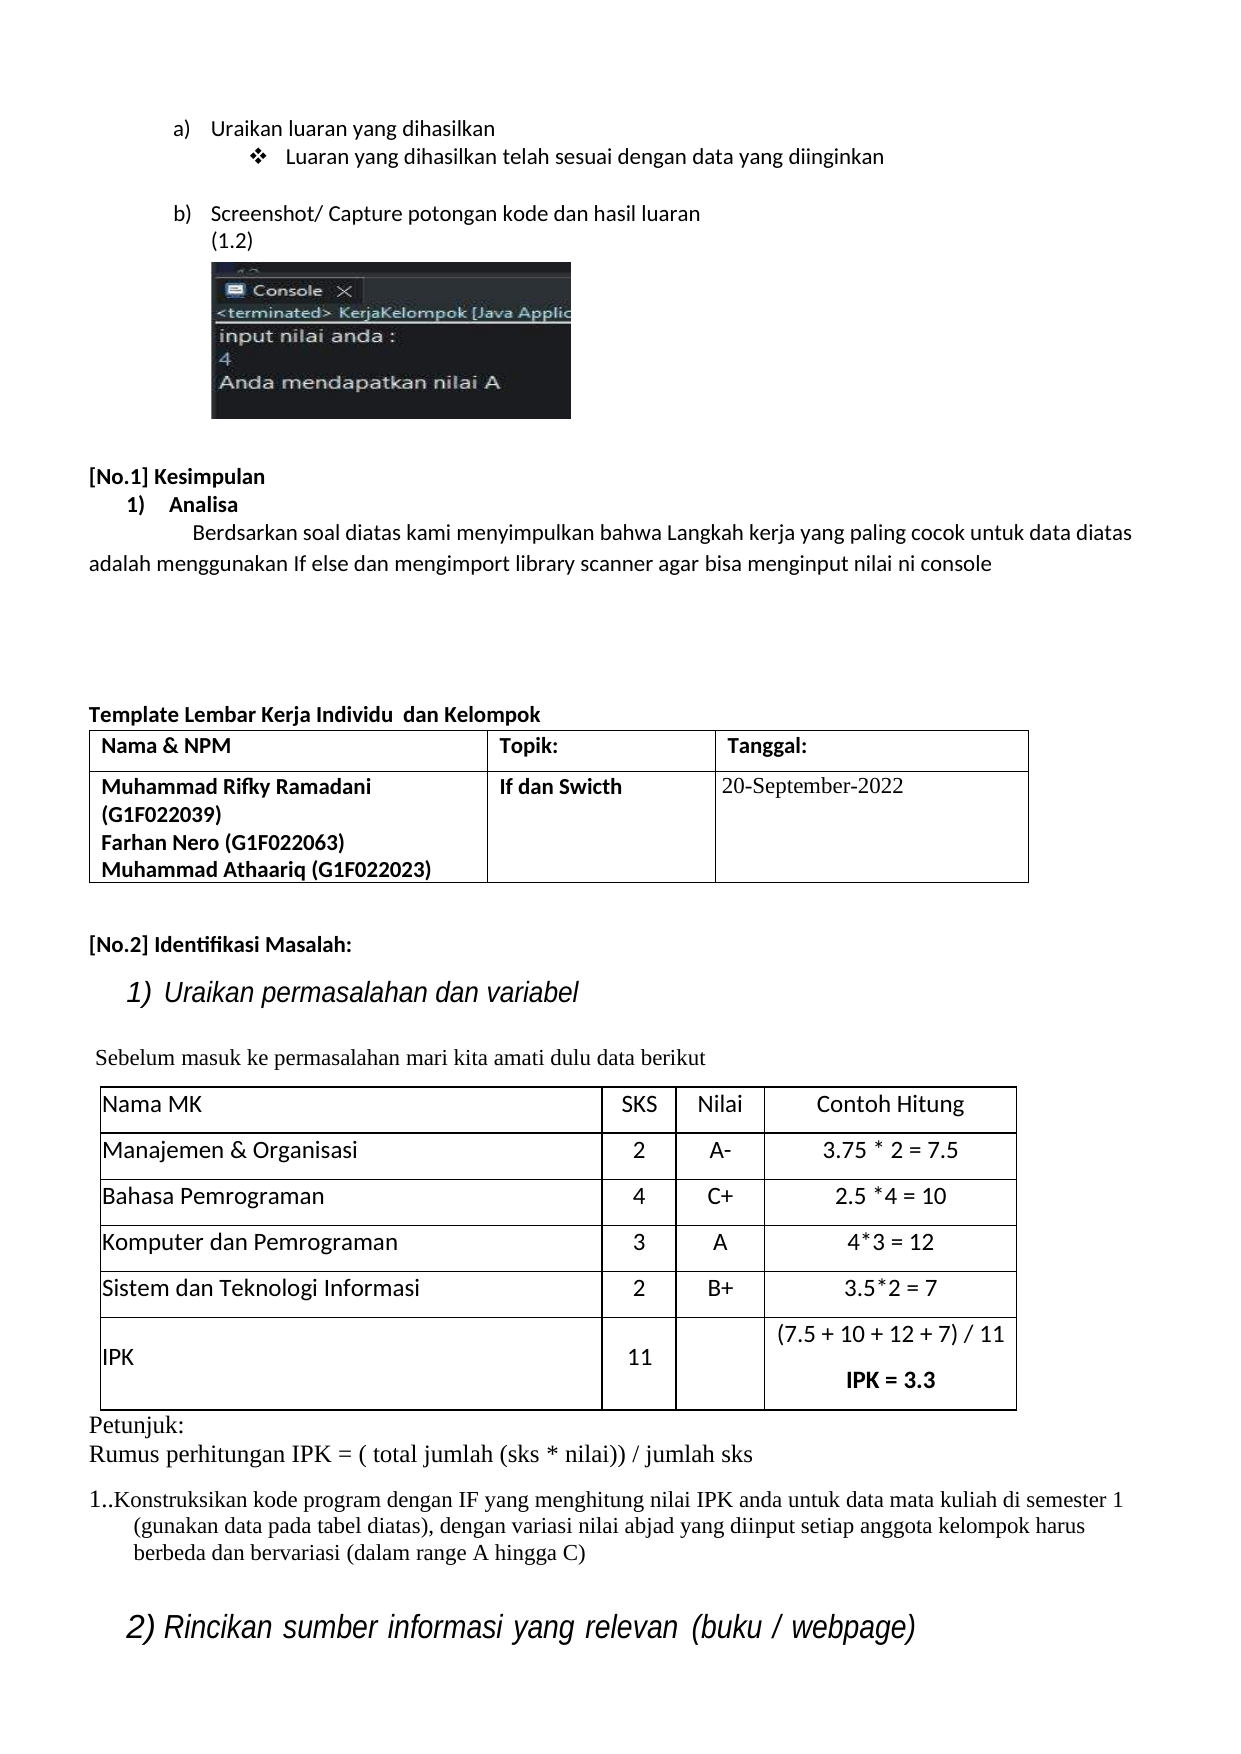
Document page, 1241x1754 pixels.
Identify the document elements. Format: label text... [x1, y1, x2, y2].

picture [211, 262, 571, 419]
list Uraikan luaran yang dihasilkan [173, 114, 1144, 142]
text Template Lembar Kerja Individu dan Kelompok [89, 700, 1144, 728]
table_cell A- [677, 1134, 764, 1178]
table_cell 3 [603, 1226, 675, 1271]
table_cell Muhammad Rifky Ramadani (G1F022039) Farhan Nero (G1F022063) Muhammad Athaariq (G1F022023) [90, 772, 487, 882]
table_cell Komputer dan Pemrograman [101, 1226, 601, 1271]
table_cell If dan Swicth [488, 772, 715, 882]
table_header Tanggal: [716, 731, 1028, 771]
text Sebelum masuk ke permasalahan mari kita amati dulu data berikut [95, 1044, 1144, 1070]
text Petunjuk: [89, 1411, 1144, 1439]
text [No.2] Identifikasi Masalah: [89, 930, 1144, 958]
text Berdsarkan soal diatas kami menyimpulkan bahwa Langkah kerja yang paling cocok untuk data diatas adalah menggunakan If else dan mengimport library scanner agar bisa menginput nilai ni console [89, 518, 1135, 577]
list Screenshot/ Capture potongan kode dan hasil luaran (1.2) [173, 199, 701, 255]
table_cell 20-September-2022 [716, 772, 1028, 882]
table_header Nama & NPM [90, 731, 487, 771]
table_header Topik: [488, 731, 715, 771]
table_cell 4 [603, 1180, 675, 1224]
list Uraikan permasalahan dan variabel [126, 975, 1144, 1009]
table_cell Bahasa Pemrograman [101, 1180, 601, 1224]
text 1) Analisa [126, 490, 1144, 518]
table_cell C+ [677, 1180, 764, 1224]
table_cell 4*3 = 12 [765, 1226, 1016, 1271]
list Luaran yang dihasilkan telah sesuai dengan data yang diinginkan [248, 142, 1144, 171]
table_cell 2 [603, 1272, 675, 1317]
text 1..Konstruksikan kode program dengan IF yang menghitung nilai IPK anda untuk data mata kuliah di semester 1 (gunakan data pada tabel diatas), dengan variasi nilai abjad yang diinput setiap anggota kelompok harus berbeda dan bervariasi (dalam range A hingga C) [89, 1484, 1126, 1565]
table_cell IPK [101, 1318, 601, 1409]
text [No.1] Kesimpulan [89, 462, 1144, 490]
table_cell Sistem dan Teknologi Informasi [101, 1272, 601, 1317]
table_cell 2.5 *4 = 10 [765, 1180, 1016, 1224]
table_cell Manajemen & Organisasi [101, 1134, 601, 1178]
subtitle Rincikan sumber informasi yang relevan (buku / webpage) [126, 1607, 1144, 1645]
table_header Contoh Hitung [765, 1088, 1016, 1132]
table_cell 3.75 * 2 = 7.5 [765, 1134, 1016, 1178]
table_cell (7.5 + 10 + 12 + 7) / 11 IPK = 3.3 [765, 1318, 1016, 1409]
table_cell 3.5*2 = 7 [765, 1272, 1016, 1317]
table_cell B+ [677, 1272, 764, 1317]
table_cell 2 [603, 1134, 675, 1178]
table_header SKS [603, 1088, 675, 1132]
table_cell [677, 1318, 764, 1409]
table_cell 11 [603, 1318, 675, 1409]
text Rumus perhitungan IPK = ( total jumlah (sks * nilai)) / jumlah sks [89, 1439, 1144, 1468]
table_header Nilai [677, 1088, 764, 1132]
table_header Nama MK [101, 1088, 601, 1132]
table_cell A [677, 1226, 764, 1271]
